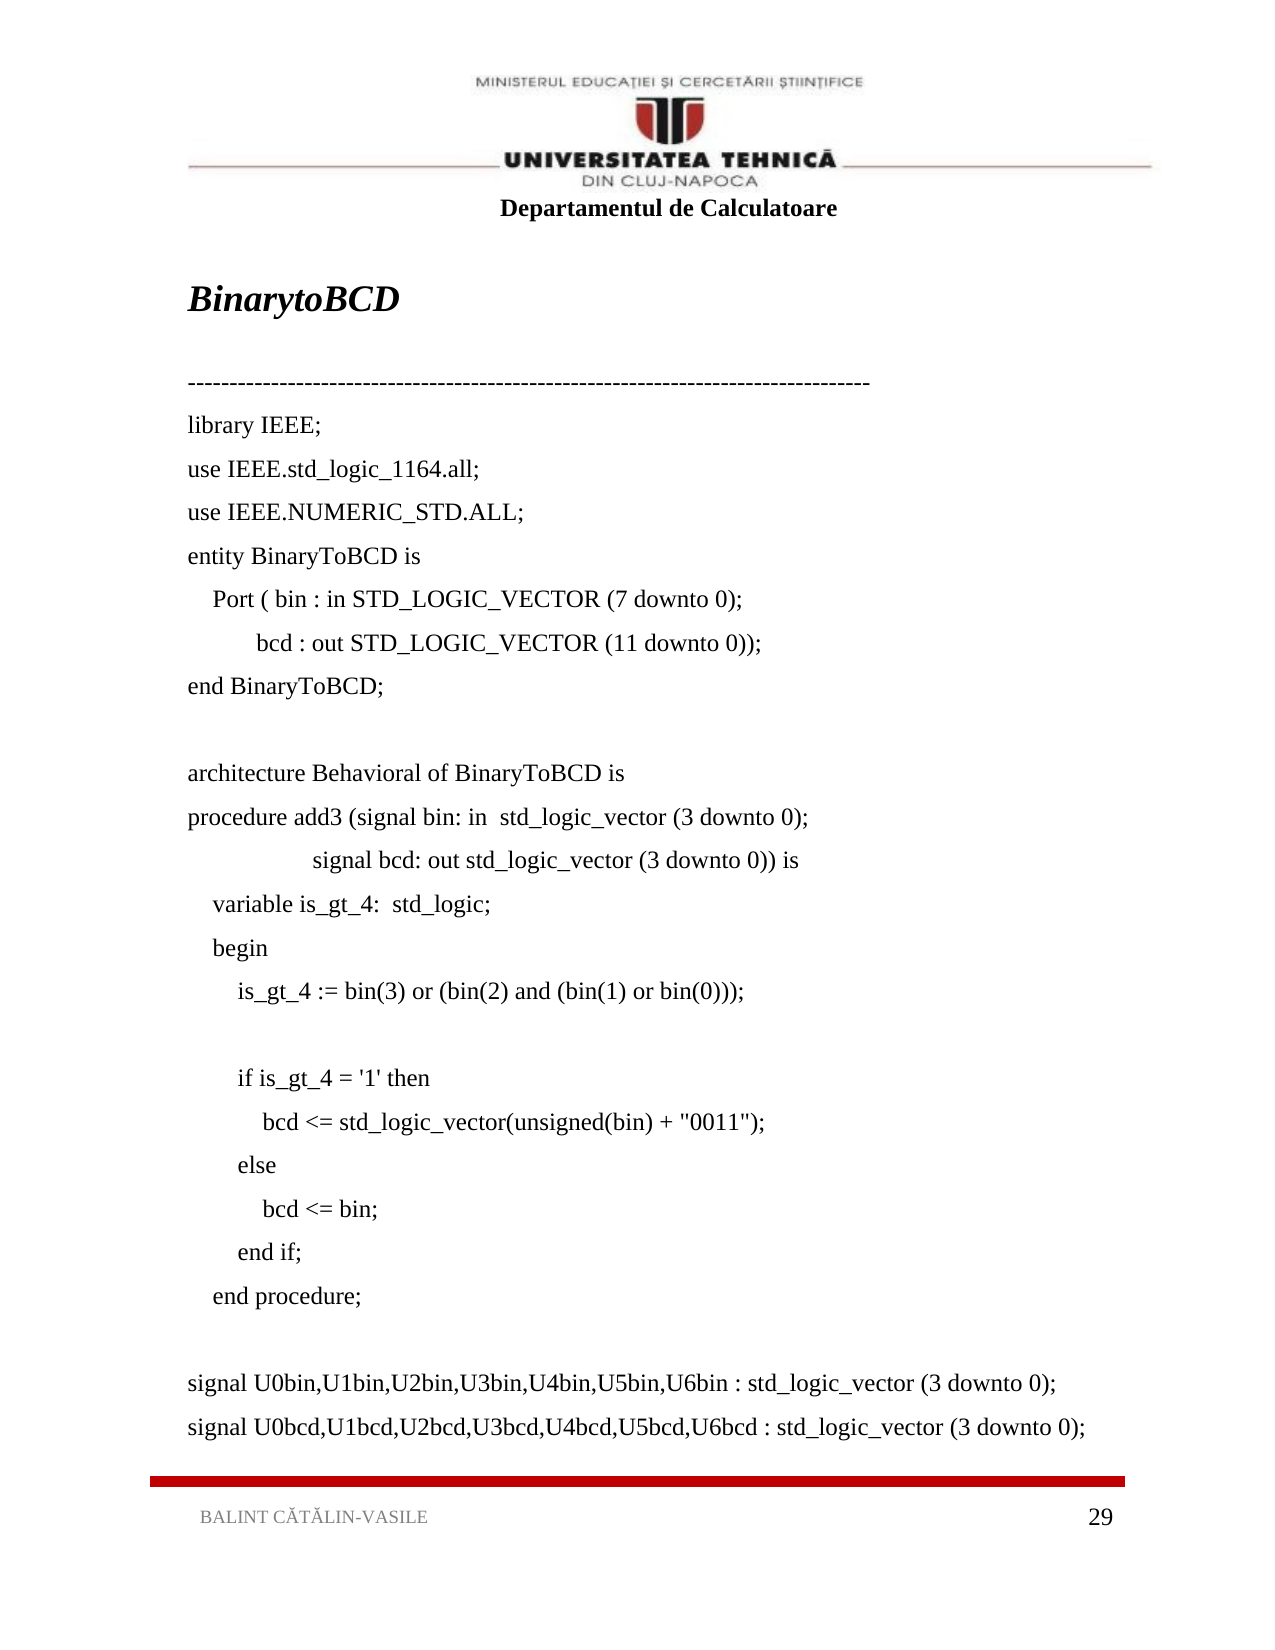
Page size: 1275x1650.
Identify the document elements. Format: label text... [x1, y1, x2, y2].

text architecture Behavioral of BinaryToBCD is [150, 758, 1125, 787]
text end procedure; [150, 1281, 1125, 1310]
text signal U0bin,U1bin,U2bin,U3bin,U4bin,U5bin,U6bin : std_logic_vector (3 downto 0); [150, 1368, 1125, 1397]
text end BinaryToBCD; [150, 671, 1125, 700]
text signal bcd: out std_logic_vector (3 downto 0)) is [150, 846, 1125, 874]
text bcd <= bin; [150, 1194, 1125, 1223]
text end if; [150, 1237, 1125, 1266]
text use IEEE.std_logic_1164.all; [150, 454, 1125, 482]
picture [187, 75, 1163, 193]
text library IEEE; [150, 410, 1125, 439]
text else [150, 1150, 1125, 1179]
text ---------------------------------------------------------------------------------- [150, 367, 1125, 395]
text if is_gt_4 = '1' then [150, 1063, 1125, 1092]
text bcd : out STD_LOGIC_VECTOR (11 downto 0)); [150, 628, 1125, 657]
text signal U0bcd,U1bcd,U2bcd,U3bcd,U4bcd,U5bcd,U6bcd : std_logic_vector (3 downto 0); [150, 1412, 1125, 1440]
text Port ( bin : in STD_LOGIC_VECTOR (7 downto 0); [150, 584, 1125, 613]
text use IEEE.NUMERIC_STD.ALL; [150, 497, 1125, 526]
text variable is_gt_4: std_logic; [150, 889, 1125, 918]
text bcd <= std_logic_vector(unsigned(bin) + "0011"); [150, 1107, 1125, 1136]
text procedure add3 (signal bin: in std_logic_vector (3 downto 0); [150, 802, 1125, 831]
text entity BinaryToBCD is [150, 541, 1125, 569]
text begin [150, 933, 1125, 961]
text is_gt_4 := bin(3) or (bin(2) and (bin(1) or bin(0))); [150, 976, 1125, 1005]
subtitle BinarytoBCD [150, 277, 1125, 320]
